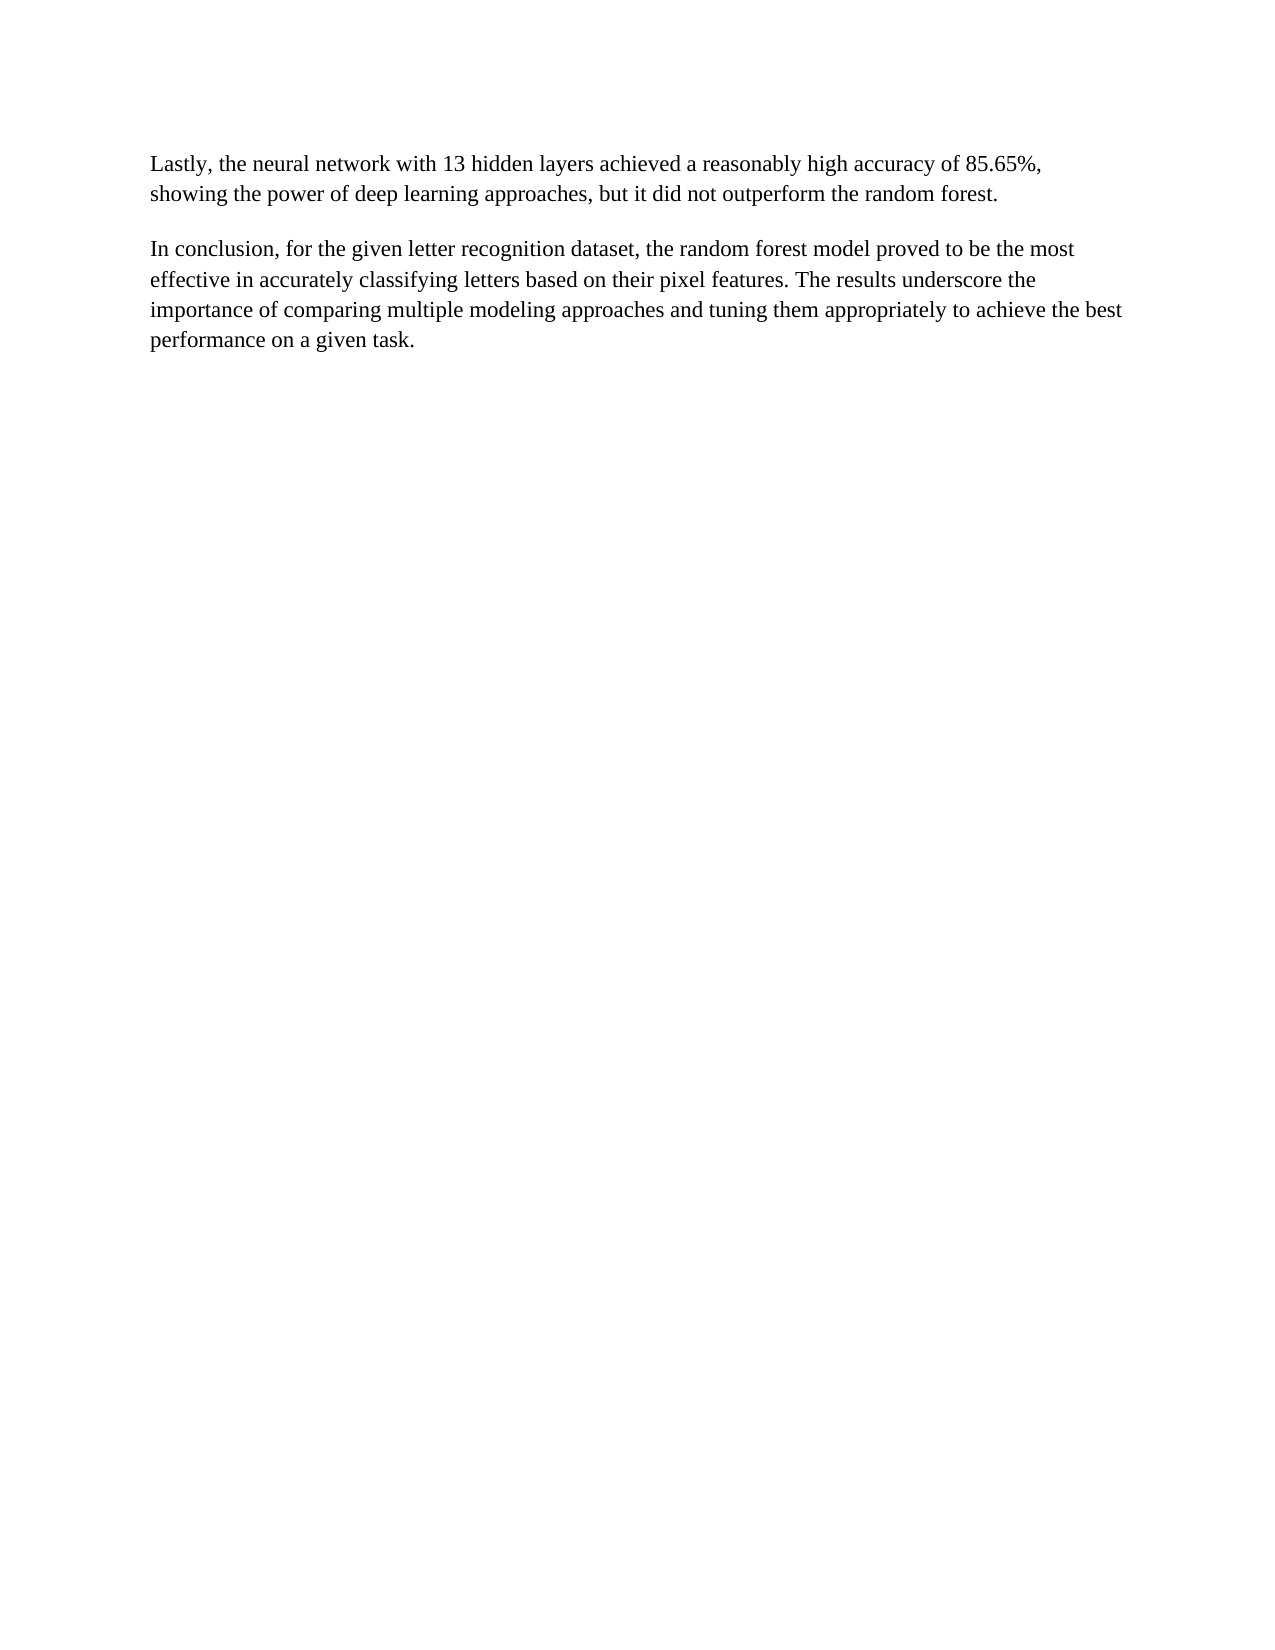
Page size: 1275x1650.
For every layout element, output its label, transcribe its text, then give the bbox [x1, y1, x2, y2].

text Lastly, the neural network with 13 hidden layers achieved a reasonably high accuracy of 85.65%, showing the power of deep learning approaches, but it did not outperform the random forest. [150, 150, 1125, 207]
text In conclusion, for the given letter recognition dataset, the random forest model proved to be the most effective in accurately classifying letters based on their pixel features. The results underscore the importance of comparing multiple modeling approaches and tuning them appropriately to achieve the best performance on a given task. [150, 235, 1125, 352]
